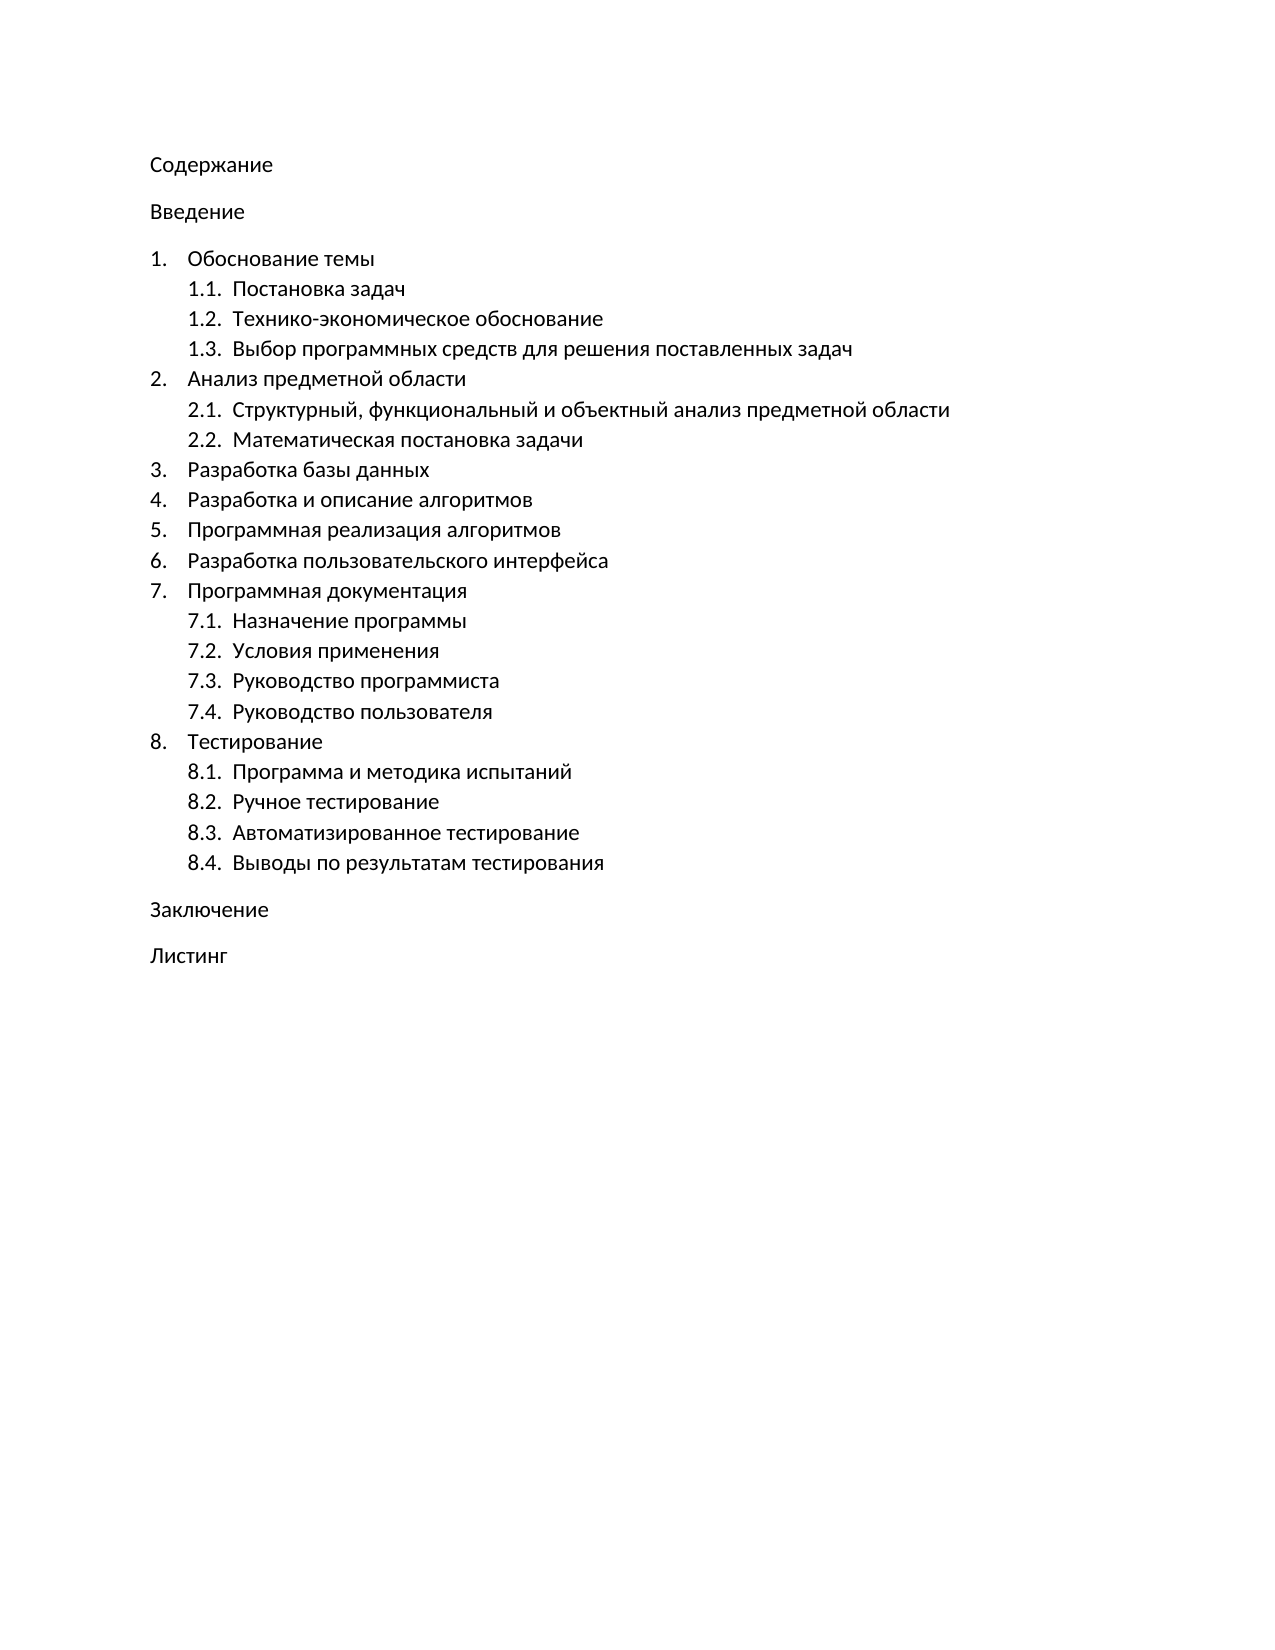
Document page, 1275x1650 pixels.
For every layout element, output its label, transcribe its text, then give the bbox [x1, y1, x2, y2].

list Программа и методика испытаний [187, 757, 1125, 785]
text Заключение [150, 895, 1125, 923]
list Структурный, функциональный и объектный анализ предметной области [187, 395, 1125, 423]
list Программная документация [150, 576, 1125, 604]
list Анализ предметной области [150, 364, 1125, 393]
list Обоснование темы [150, 244, 1125, 272]
text Введение [150, 197, 1125, 225]
list Постановка задач [187, 274, 1125, 302]
list Математическая постановка задачи [187, 425, 1125, 453]
text Содержание [150, 150, 1125, 178]
list Выводы по результатам тестирования [187, 848, 1125, 876]
list Разработка пользовательского интерфейса [150, 546, 1125, 574]
text Листинг [150, 942, 1125, 970]
list Условия применения [187, 636, 1125, 664]
list Тестирование [150, 727, 1125, 755]
list Руководство программиста [187, 667, 1125, 695]
list Руководство пользователя [187, 697, 1125, 725]
list Выбор программных средств для решения поставленных задач [187, 334, 1125, 362]
list Программная реализация алгоритмов [150, 516, 1125, 544]
list Автоматизированное тестирование [187, 818, 1125, 846]
list Назначение программы [187, 606, 1125, 634]
list Разработка базы данных [150, 455, 1125, 483]
list Технико-экономическое обоснование [187, 304, 1125, 332]
list Ручное тестирование [187, 787, 1125, 816]
list Разработка и описание алгоритмов [150, 485, 1125, 513]
